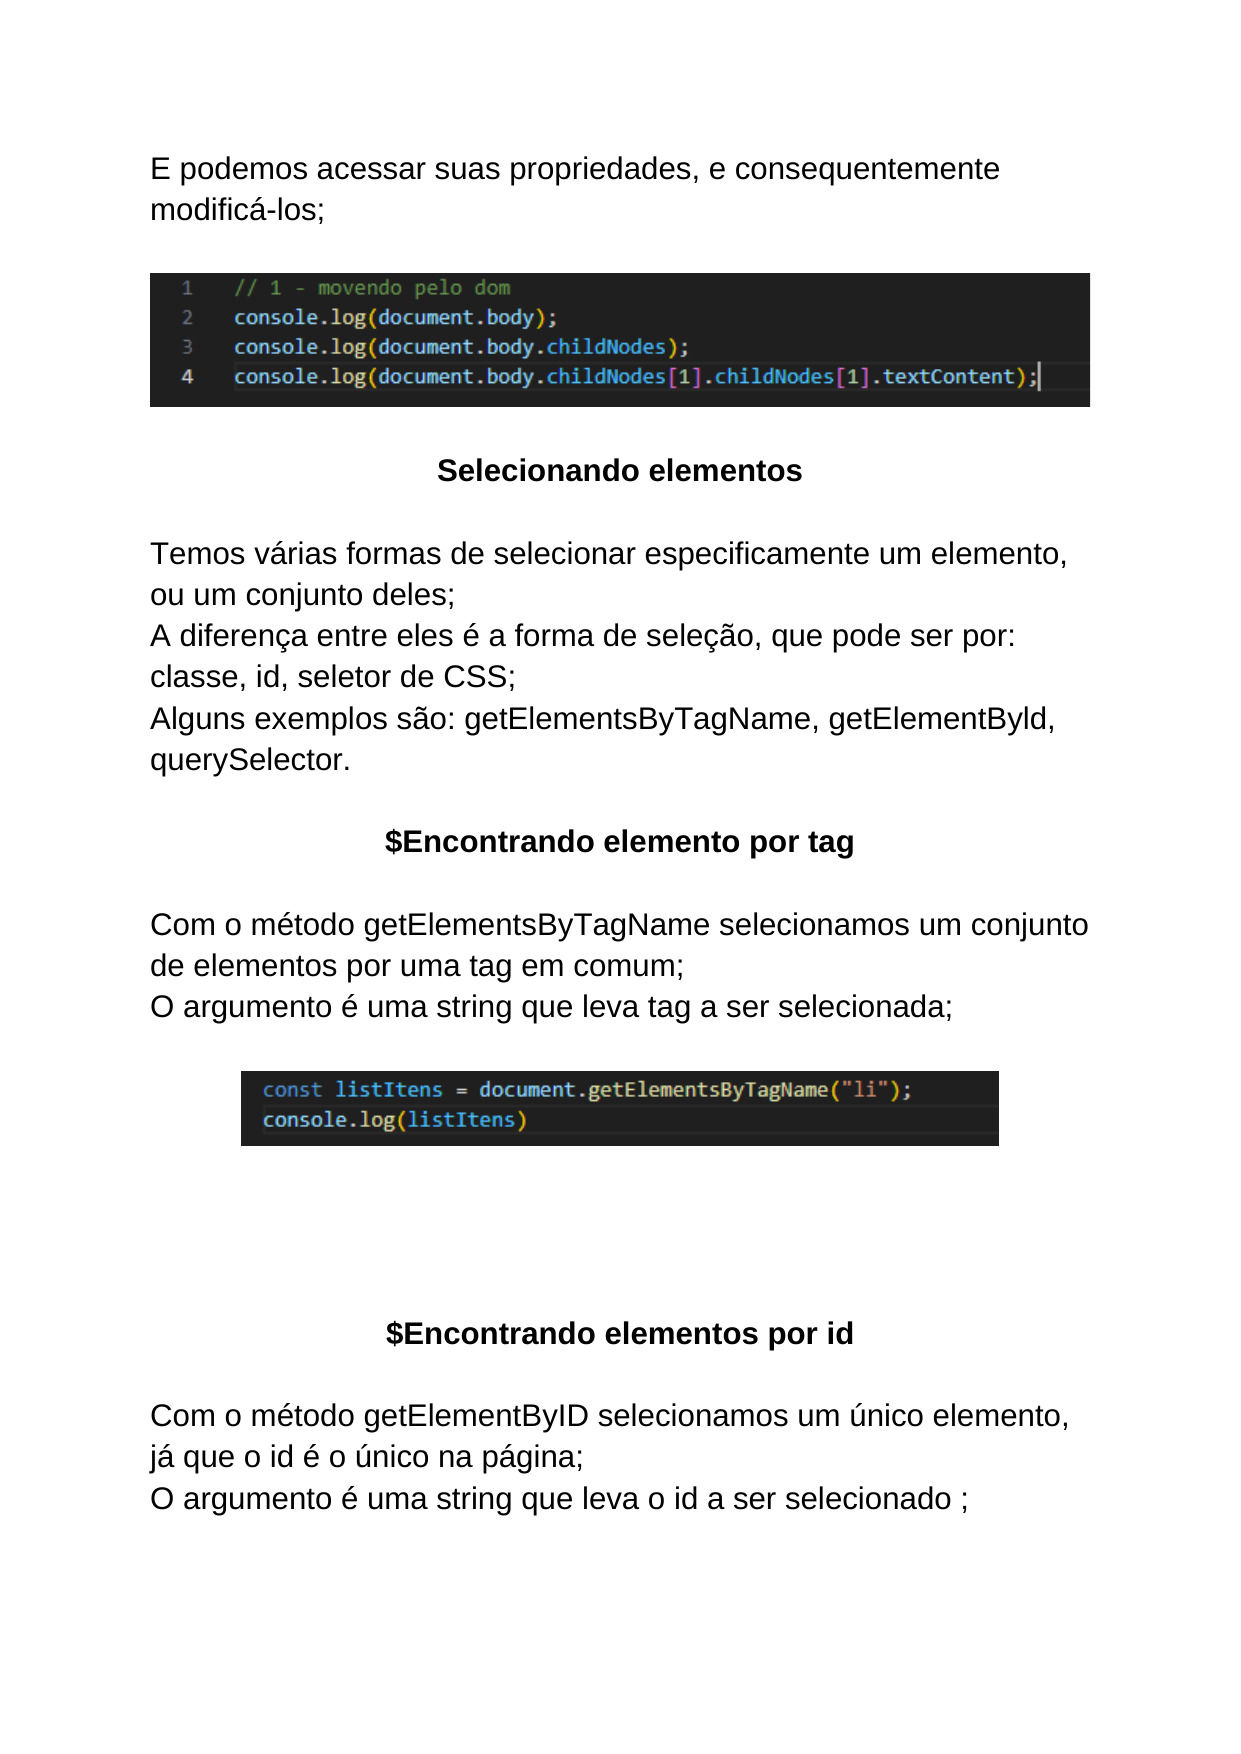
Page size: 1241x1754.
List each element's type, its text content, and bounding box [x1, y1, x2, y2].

subtitle $Encontrando elemento por tag [150, 823, 1090, 859]
text O argumento é uma string que leva o id a ser selecionado ; [150, 1480, 1090, 1516]
text O argumento é uma string que leva tag a ser selecionada; [150, 988, 1090, 1024]
text A diferença entre eles é a forma de seleção, que pode ser por: classe, id, seletor de CSS; [150, 617, 1090, 694]
subtitle $Encontrando elementos por id [150, 1315, 1090, 1351]
text Alguns exemplos são: getElementsByTagName, getElementByld, querySelector. [150, 700, 1090, 777]
picture [150, 273, 1091, 407]
text Com o método getElementByID selecionamos um único elemento, já que o id é o único na página; [150, 1397, 1090, 1474]
text E podemos acessar suas propriedades, e consequentemente modificá-los; [150, 150, 1090, 227]
text Temos várias formas de selecionar especificamente um elemento, ou um conjunto deles; [150, 535, 1090, 612]
subtitle Selecionando elementos [150, 452, 1090, 488]
text Com o método getElementsByTagName selecionamos um conjunto de elementos por uma tag em comum; [150, 906, 1090, 983]
picture [241, 1071, 999, 1146]
